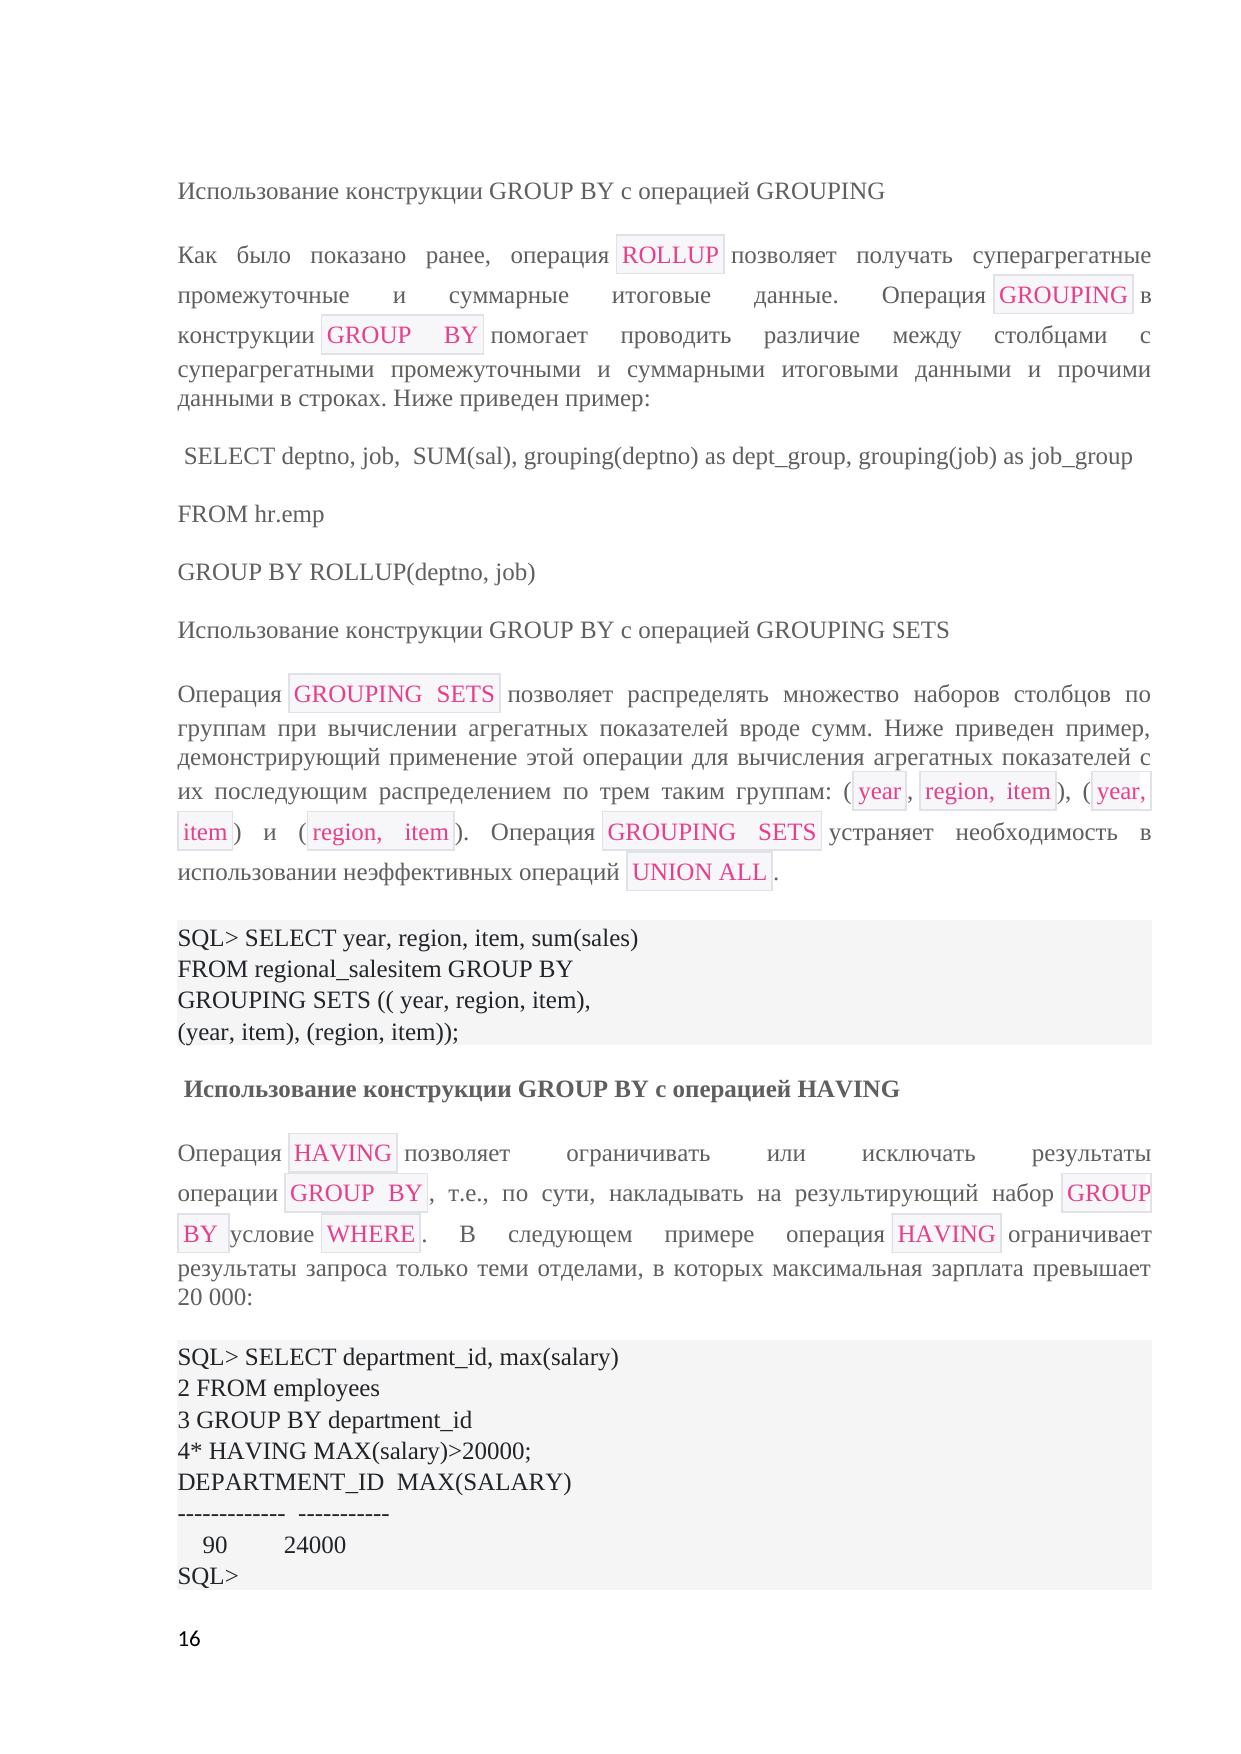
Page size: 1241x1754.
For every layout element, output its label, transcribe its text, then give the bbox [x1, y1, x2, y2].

text ------------- ----------- [177, 1496, 1152, 1527]
subtitle Использование конструкции GROUP BY с операцией GROUPING [177, 176, 1152, 205]
text Как было показано ранее, операция ROLLUP позволяет получать суперагрегатные промежуточные и суммарные итоговые данные. Операция GROUPING в конструкции GROUP BY помогает проводить различие между столбцами с суперагрегатными промежуточными и суммарными итоговыми данными и прочими данными в строках. Ниже приведен пример: [177, 234, 1152, 412]
subtitle Использование конструкции GROUP BY с операцией GROUPING SETS [177, 615, 1152, 644]
text 4* HAVING MAX(salary)>20000; [177, 1433, 1152, 1465]
text SQL> SELECT year, region, item, sum(sales) [177, 920, 1152, 952]
text Операция HAVING позволяет ограничивать или исключать результаты операции GROUP BY, т.е., по сути, накладывать на результирующий набор GROUP BY условие WHERE. В следующем примере операция HAVING ограничивает результаты запроса только теми отделами, в которых максимальная зарплата превышает 20 000: [177, 1132, 1152, 1311]
text 2 FROM employees [177, 1371, 1152, 1402]
text (year, item), (region, item)); [177, 1014, 1152, 1045]
text DEPARTMENT_ID MAX(SALARY) [177, 1465, 1152, 1496]
text 3 GROUP BY department_id [177, 1402, 1152, 1433]
text GROUP BY ROLLUP(deptno, job) [177, 557, 1152, 586]
text SELECT deptno, job, SUM(sal), grouping(deptno) as dept_group, grouping(job) as job_group [177, 441, 1152, 470]
text SQL> SELECT department_id, max(salary) [177, 1340, 1152, 1371]
text SQL> [177, 1558, 1152, 1590]
text GROUPING SETS (( year, region, item), [177, 983, 1152, 1014]
text FROM regional_salesitem GROUP BY [177, 952, 1152, 983]
text 90 24000 [177, 1527, 1152, 1558]
text Использование конструкции GROUP BY с операцией HAVING [177, 1074, 1152, 1103]
text FROM hr.emp [177, 499, 1152, 528]
text Операция GROUPING SETS позволяет распределять множество наборов столбцов по группам при вычислении агрегатных показателей вроде сумм. Ниже приведен пример, демонстрирующий применение этой операции для вычисления агрегатных показателей с их последующим распределением по трем таким группам: (year, region, item), (year, item) и (region, item). Операция GROUPING SETS устраняет необходимость в использовании неэффективных операций UNION ALL. [177, 673, 1152, 891]
